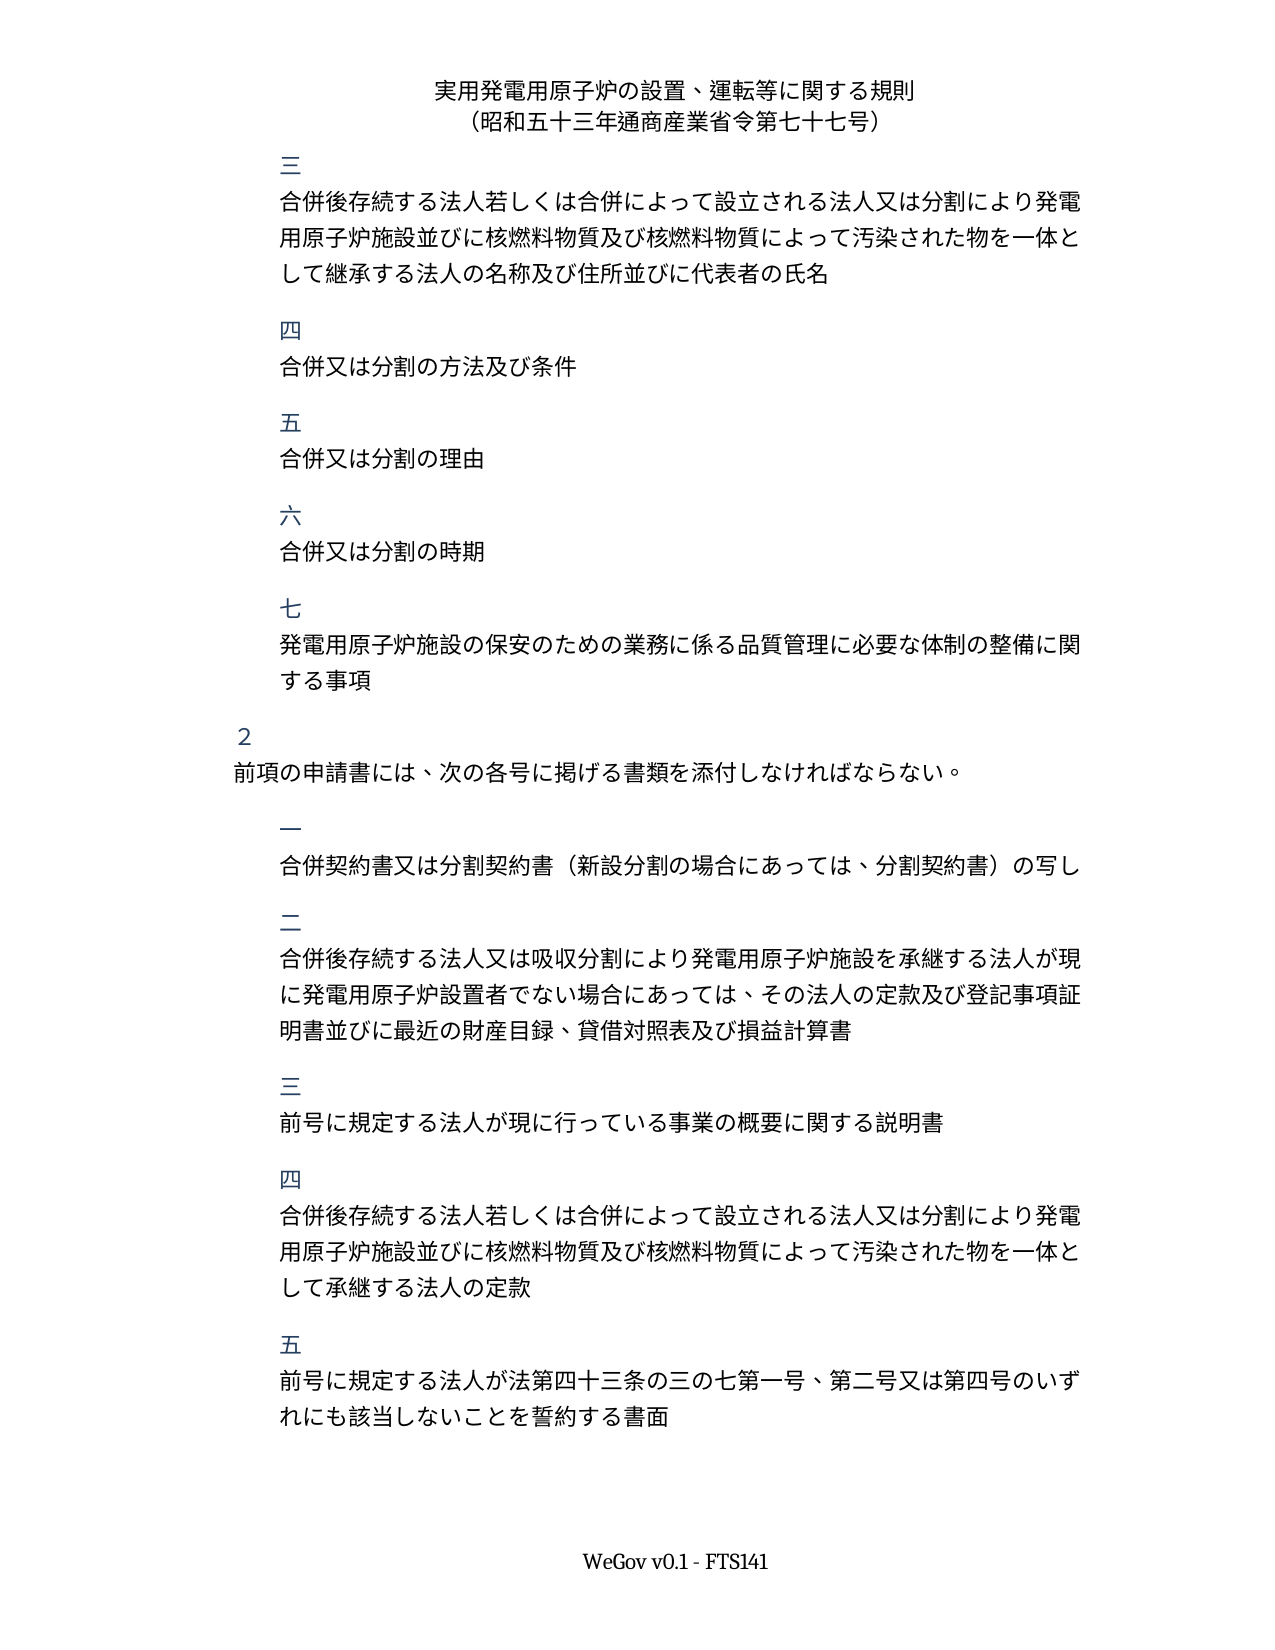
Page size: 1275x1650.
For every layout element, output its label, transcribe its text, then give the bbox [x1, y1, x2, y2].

text 合併又は分割の方法及び条件 [279, 351, 1087, 382]
subtitle 四 [279, 1164, 1087, 1195]
text 発電用原子炉施設の保安のための業務に係る品質管理に必要な体制の整備に関する事項 [279, 629, 1087, 696]
subtitle 三 [279, 150, 1087, 181]
subtitle 一 [279, 814, 1087, 845]
text 合併後存続する法人又は吸収分割により発電用原子炉施設を承継する法人が現に発電用原子炉設置者でない場合にあっては、その法人の定款及び登記事項証明書並びに最近の財産目録、貸借対照表及び損益計算書 [279, 943, 1087, 1046]
text 合併後存続する法人若しくは合併によって設立される法人又は分割により発電用原子炉施設並びに核燃料物質及び核燃料物質によって汚染された物を一体として承継する法人の定款 [279, 1200, 1087, 1303]
text 合併契約書又は分割契約書（新設分割の場合にあっては、分割契約書）の写し [279, 850, 1087, 881]
subtitle 六 [279, 500, 1087, 531]
subtitle 五 [279, 407, 1087, 438]
subtitle 三 [279, 1071, 1087, 1103]
subtitle 四 [279, 314, 1087, 346]
text 合併又は分割の理由 [279, 443, 1087, 474]
text 合併後存続する法人若しくは合併によって設立される法人又は分割により発電用原子炉施設並びに核燃料物質及び核燃料物質によって汚染された物を一体として継承する法人の名称及び住所並びに代表者の氏名 [279, 186, 1087, 289]
subtitle 五 [279, 1329, 1087, 1360]
text 合併又は分割の時期 [279, 536, 1087, 567]
subtitle ２ [233, 721, 1087, 753]
text 前項の申請書には、次の各号に掲げる書類を添付しなければならない。 [233, 757, 1087, 788]
subtitle 七 [279, 593, 1087, 624]
text 前号に規定する法人が法第四十三条の三の七第一号、第二号又は第四号のいずれにも該当しないことを誓約する書面 [279, 1364, 1087, 1432]
subtitle 二 [279, 907, 1087, 938]
text 前号に規定する法人が現に行っている事業の概要に関する説明書 [279, 1107, 1087, 1138]
